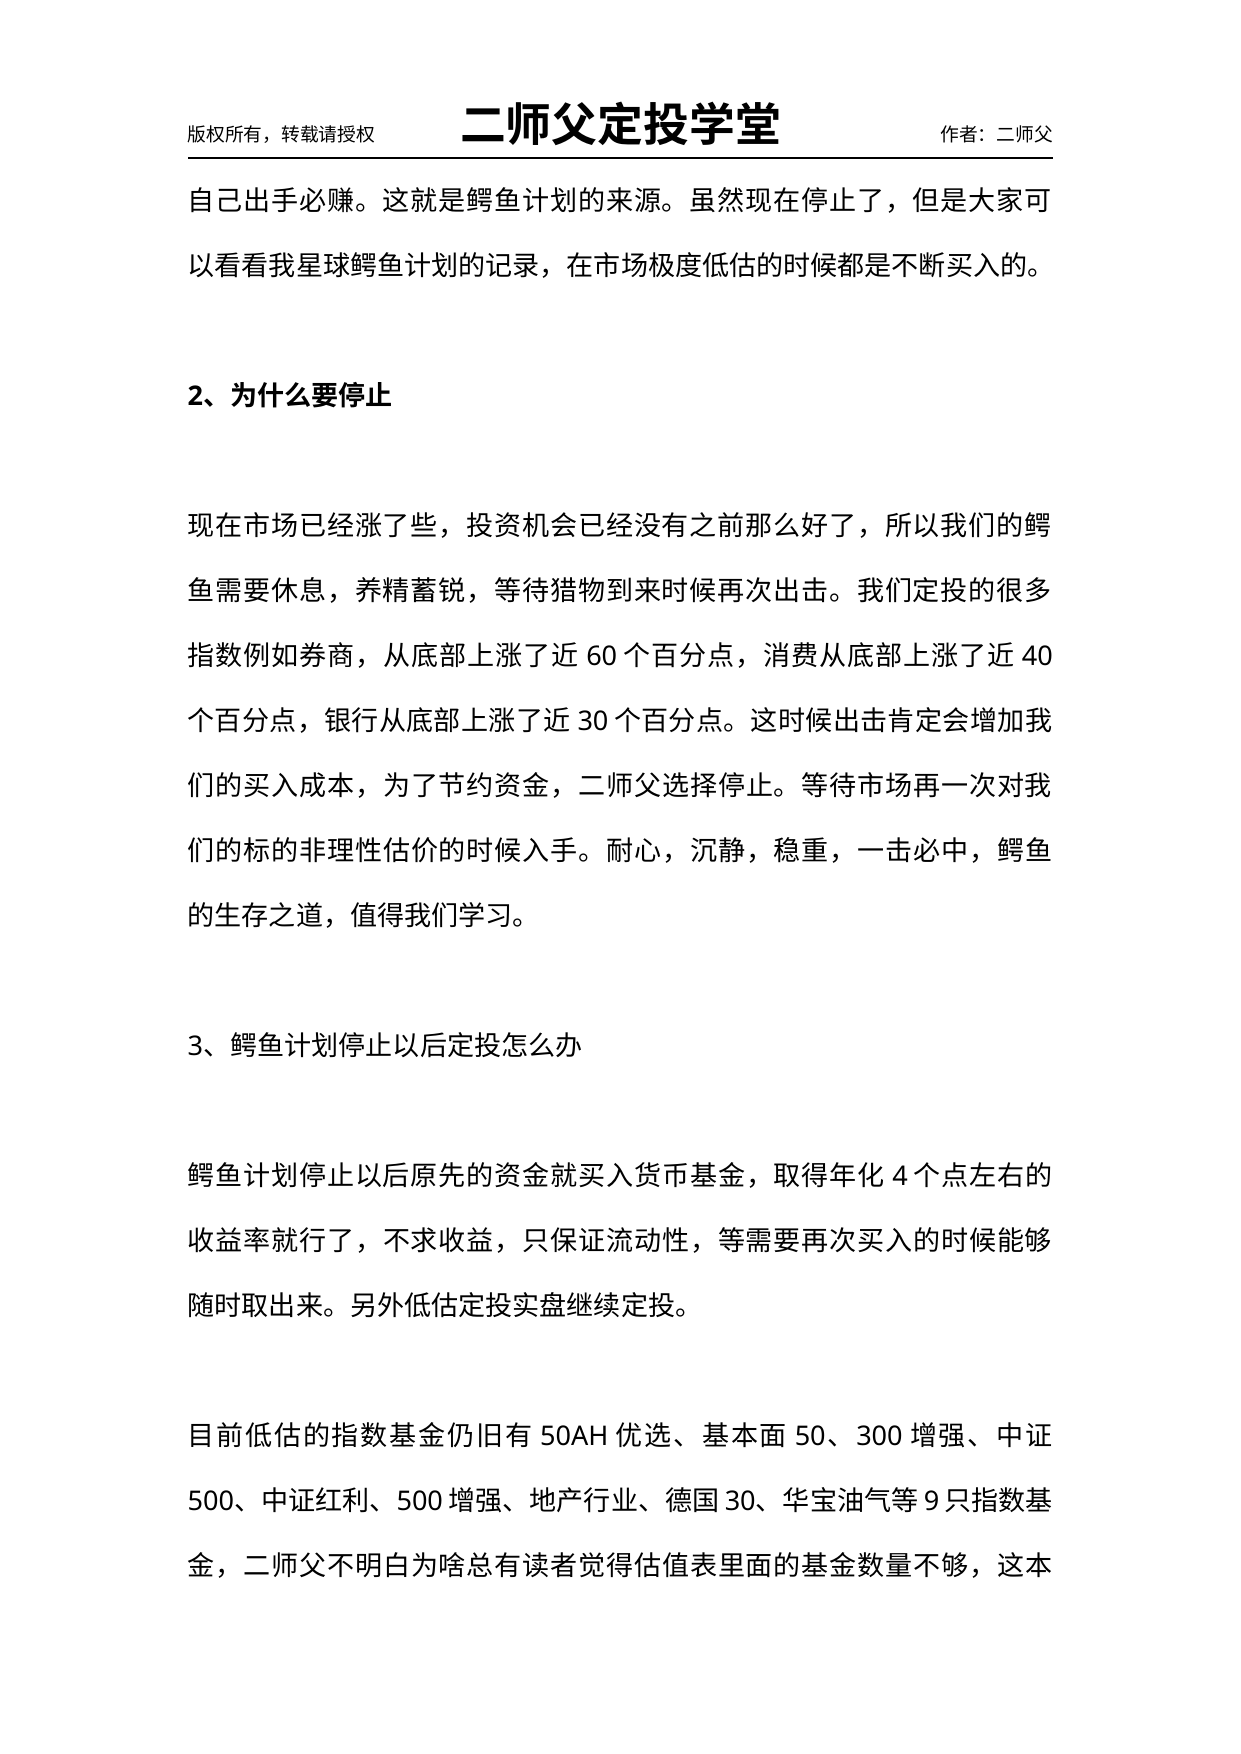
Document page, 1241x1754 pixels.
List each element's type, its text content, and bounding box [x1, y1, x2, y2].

text 鳄鱼计划停止以后原先的资金就买入货币基金，取得年化4个点左右的收益率就行了，不求收益，只保证流动性，等需要再次买入的时候能够随时取出来。另外低估定投实盘继续定投。 [187, 1141, 1053, 1336]
text 现在市场已经涨了些，投资机会已经没有之前那么好了，所以我们的鳄鱼需要休息，养精蓄锐，等待猎物到来时候再次出击。我们定投的很多指数例如券商，从底部上涨了近60个百分点，消费从底部上涨了近40个百分点，银行从底部上涨了近30个百分点。这时候出击肯定会增加我们的买入成本，为了节约资金，二师父选择停止。等待市场再一次对我们的标的非理性估价的时候入手。耐心，沉静，稳重，一击必中，鳄鱼的生存之道，值得我们学习。 [187, 491, 1053, 946]
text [187, 1401, 1053, 1596]
text 2、为什么要停止 [187, 361, 1053, 426]
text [187, 166, 1053, 296]
text 3、鳄鱼计划停止以后定投怎么办 [187, 1011, 1053, 1076]
